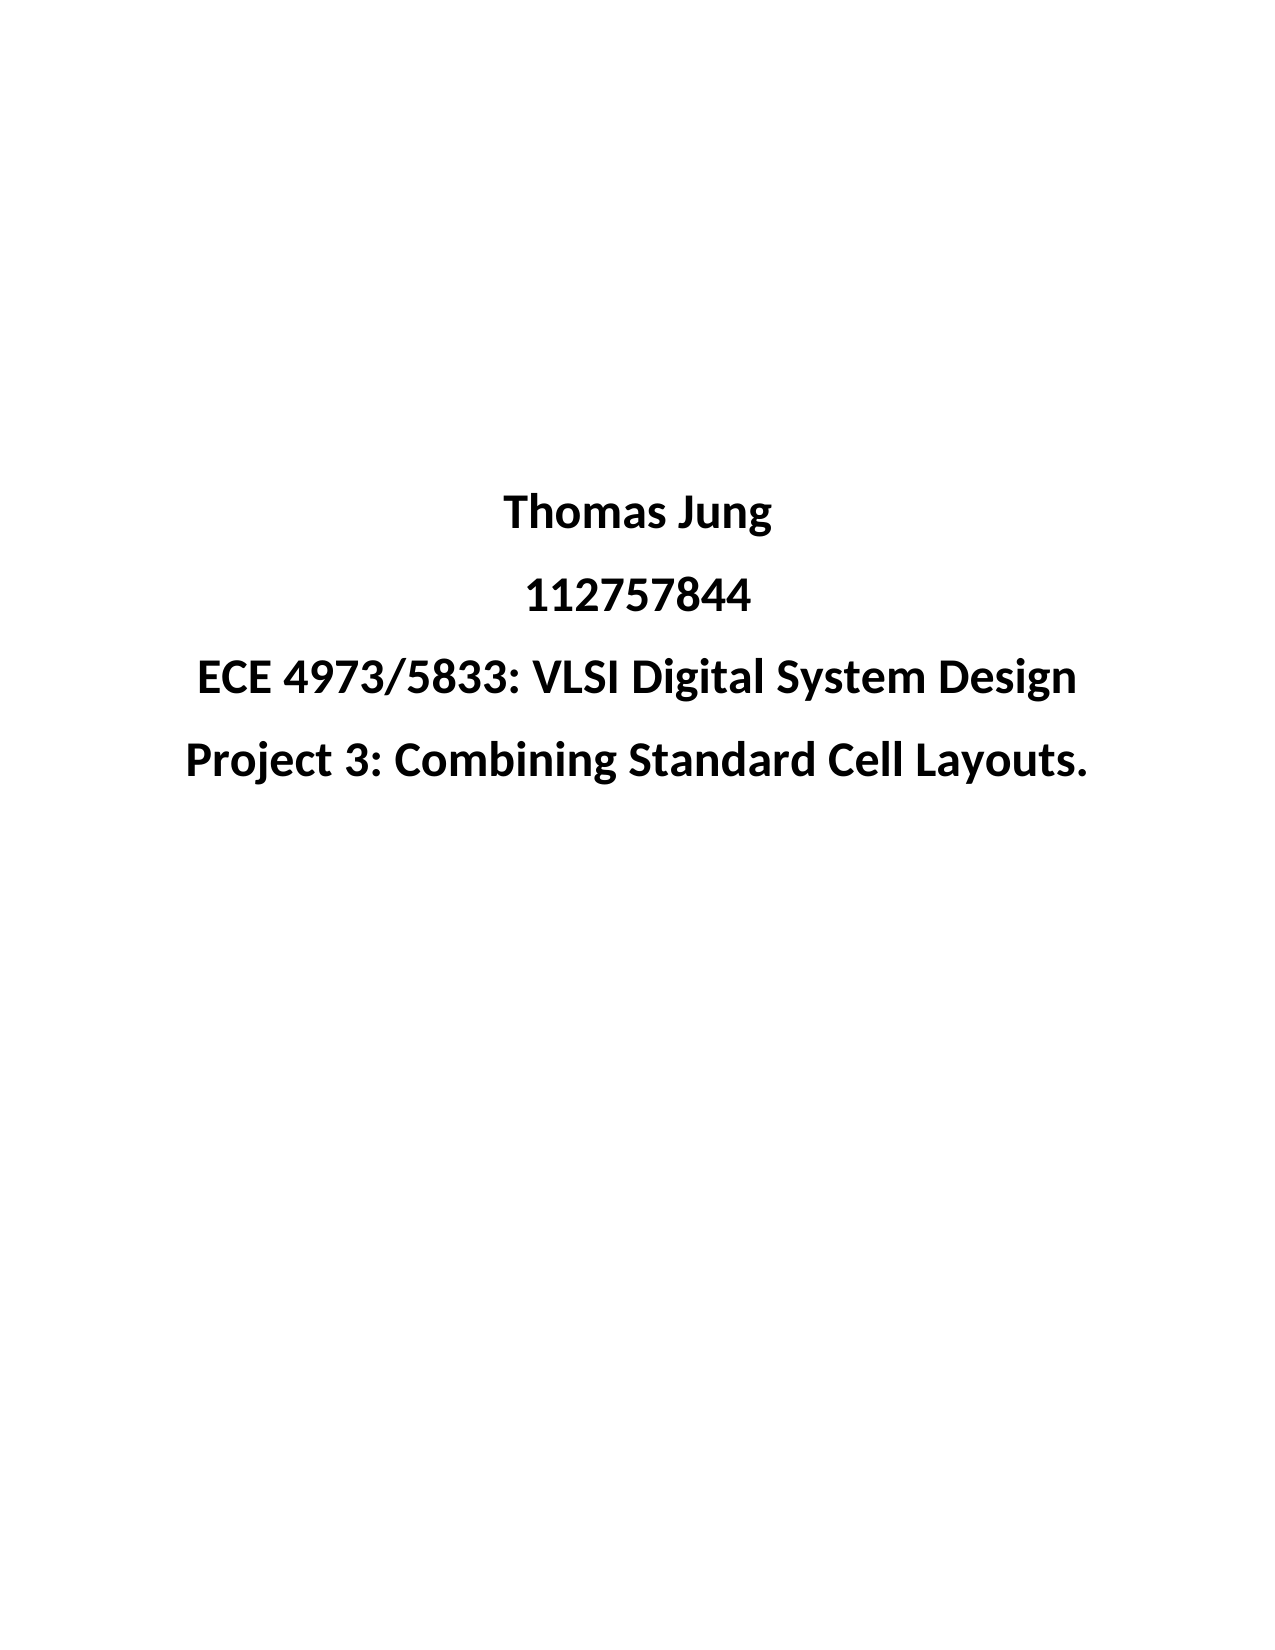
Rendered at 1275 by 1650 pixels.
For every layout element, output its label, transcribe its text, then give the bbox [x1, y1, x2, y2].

text Project 3: Combining Standard Cell Layouts. [150, 727, 1125, 788]
text ECE 4973/5833: VLSI Digital System Design [150, 645, 1125, 706]
text 112757844 [150, 562, 1125, 623]
text Thomas Jung [150, 480, 1125, 541]
